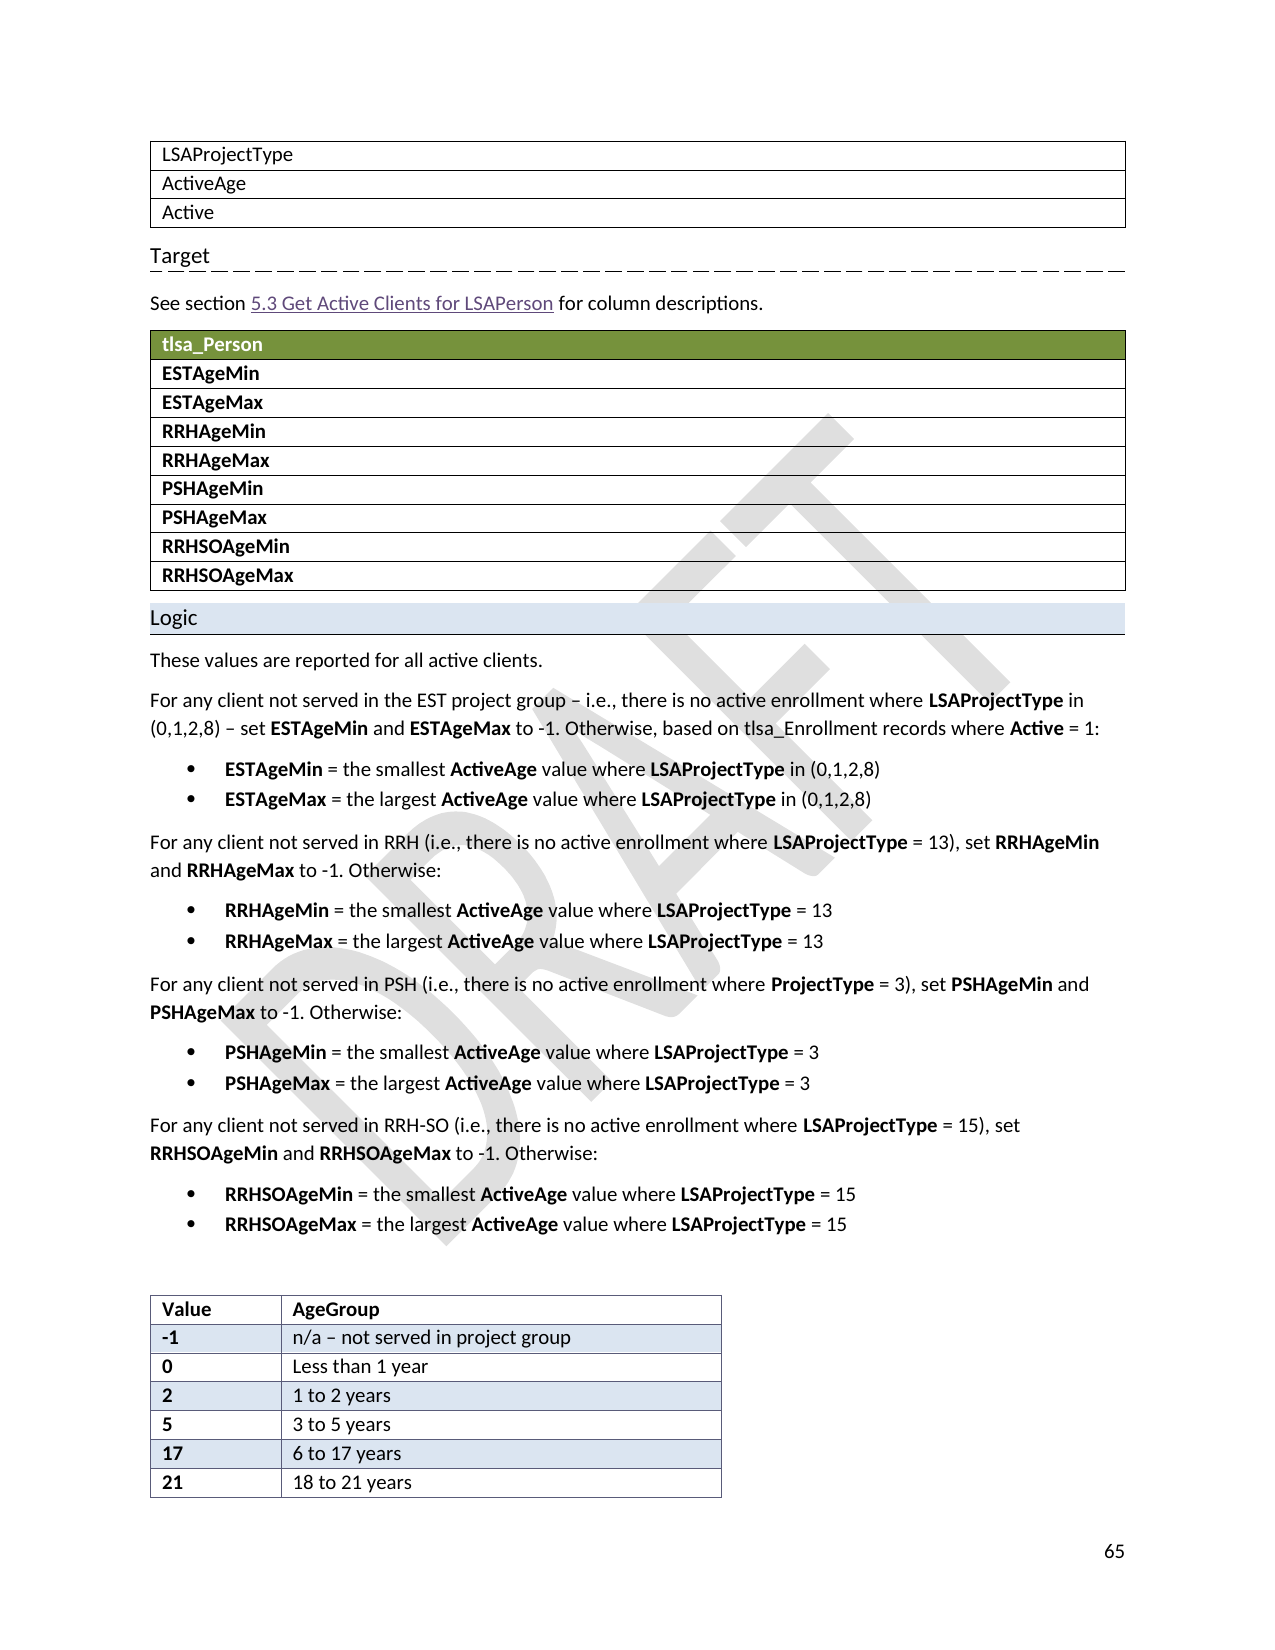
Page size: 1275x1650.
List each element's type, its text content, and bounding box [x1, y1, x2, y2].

text For any client not served in the EST project group – i.e., there is no active enrollment where LSAProjectType in (0,1,2,8) – set ESTAgeMin and ESTAgeMax to -1. Otherwise, based on tlsa_Enrollment records where Active = 1: [150, 688, 1125, 741]
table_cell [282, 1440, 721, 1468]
list PSHAgeMax = the largest ActiveAge value where LSAProjectType = 3 [187, 1070, 1125, 1095]
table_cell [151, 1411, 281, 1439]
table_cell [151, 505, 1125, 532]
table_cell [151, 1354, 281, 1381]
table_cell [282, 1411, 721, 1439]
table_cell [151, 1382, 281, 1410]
list RRHAgeMax = the largest ActiveAge value where LSAProjectType = 13 [187, 928, 1125, 953]
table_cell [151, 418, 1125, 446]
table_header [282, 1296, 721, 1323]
list PSHAgeMin = the smallest ActiveAge value where LSAProjectType = 3 [187, 1039, 1125, 1065]
list ESTAgeMin = the smallest ActiveAge value where LSAProjectType in (0,1,2,8) [187, 756, 1125, 781]
list RRHSOAgeMax = the largest ActiveAge value where LSAProjectType = 15 [187, 1211, 1125, 1237]
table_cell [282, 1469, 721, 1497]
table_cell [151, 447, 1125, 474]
subtitle Target [150, 241, 1125, 272]
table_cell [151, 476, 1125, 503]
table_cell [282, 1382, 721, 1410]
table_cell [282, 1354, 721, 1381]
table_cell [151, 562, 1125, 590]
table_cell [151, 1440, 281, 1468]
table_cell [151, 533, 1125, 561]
list ESTAgeMax = the largest ActiveAge value where LSAProjectType in (0,1,2,8) [187, 786, 1125, 812]
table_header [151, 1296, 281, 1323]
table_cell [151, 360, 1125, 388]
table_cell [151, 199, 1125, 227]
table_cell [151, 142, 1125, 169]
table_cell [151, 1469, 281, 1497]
text These values are reported for all active clients. [150, 647, 1125, 673]
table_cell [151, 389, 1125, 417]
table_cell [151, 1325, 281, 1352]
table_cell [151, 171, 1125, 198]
text For any client not served in PSH (i.e., there is no active enrollment where ProjectType = 3), set PSHAgeMin and PSHAgeMax to -1. Otherwise: [150, 971, 1125, 1024]
text For any client not served in RRH-SO (i.e., there is no active enrollment where LSAProjectType = 15), set RRHSOAgeMin and RRHSOAgeMax to -1. Otherwise: [150, 1113, 1125, 1166]
list RRHSOAgeMin = the smallest ActiveAge value where LSAProjectType = 15 [187, 1181, 1125, 1206]
text For any client not served in RRH (i.e., there is no active enrollment where LSAProjectType = 13), set RRHAgeMin and RRHAgeMax to -1. Otherwise: [150, 829, 1125, 883]
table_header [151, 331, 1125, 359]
subtitle Logic [150, 603, 1125, 634]
text See section 5.3 Get Active Clients for LSAPerson for column descriptions. [150, 290, 1125, 315]
list RRHAgeMin = the smallest ActiveAge value where LSAProjectType = 13 [187, 898, 1125, 923]
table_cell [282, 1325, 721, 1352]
